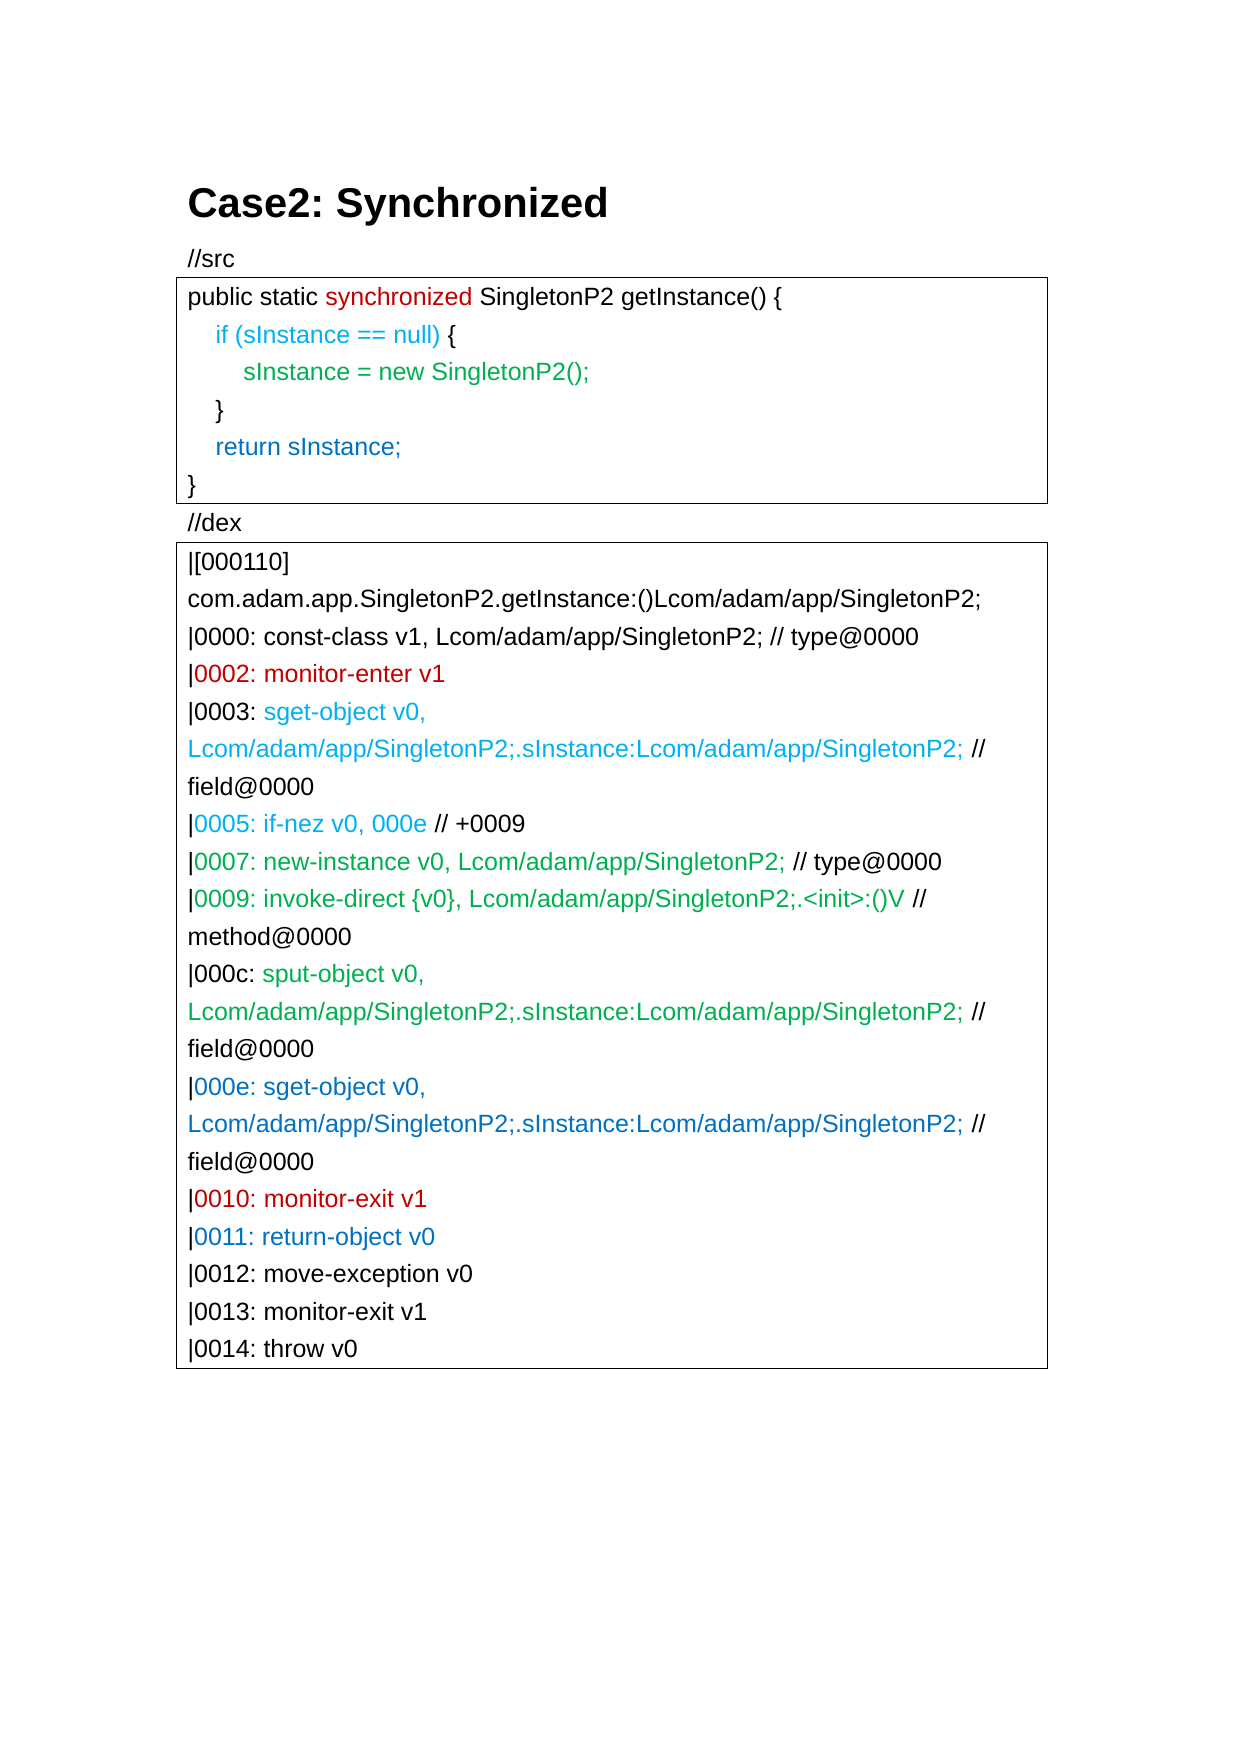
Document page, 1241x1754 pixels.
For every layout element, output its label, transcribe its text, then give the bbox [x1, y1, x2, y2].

table_header |[000110] com.adam.app.SingletonP2.getInstance:()Lcom/adam/app/SingletonP2; |0000: const-class v1, Lcom/adam/app/SingletonP2; // type@0000 |0002: monitor-enter v1 |0003: sget-object v0, Lcom/adam/app/SingletonP2;.sInstance:Lcom/adam/app/SingletonP2; // field@0000 |0005: if-nez v0, 000e // +0009 |0007: new-instance v0, Lcom/adam/app/SingletonP2; // type@0000 |0009: invoke-direct {v0}, Lcom/adam/app/SingletonP2;.<init>:()V // method@0000 |000c: sput-object v0, Lcom/adam/app/SingletonP2;.sInstance:Lcom/adam/app/SingletonP2; // field@0000 |000e: sget-object v0, Lcom/adam/app/SingletonP2;.sInstance:Lcom/adam/app/SingletonP2; // field@0000 |0010: monitor-exit v1 |0011: return-object v0 |0012: move-exception v0 |0013: monitor-exit v1 |0014: throw v0 [177, 543, 1047, 1368]
subtitle Case2: Synchronized [187, 164, 1053, 239]
text //dex [187, 504, 1053, 542]
text //src [187, 239, 1053, 277]
table_header public static synchronized SingletonP2 getInstance() { if (sInstance == null) { sInstance = new SingletonP2(); } return sInstance; } [177, 278, 1047, 503]
